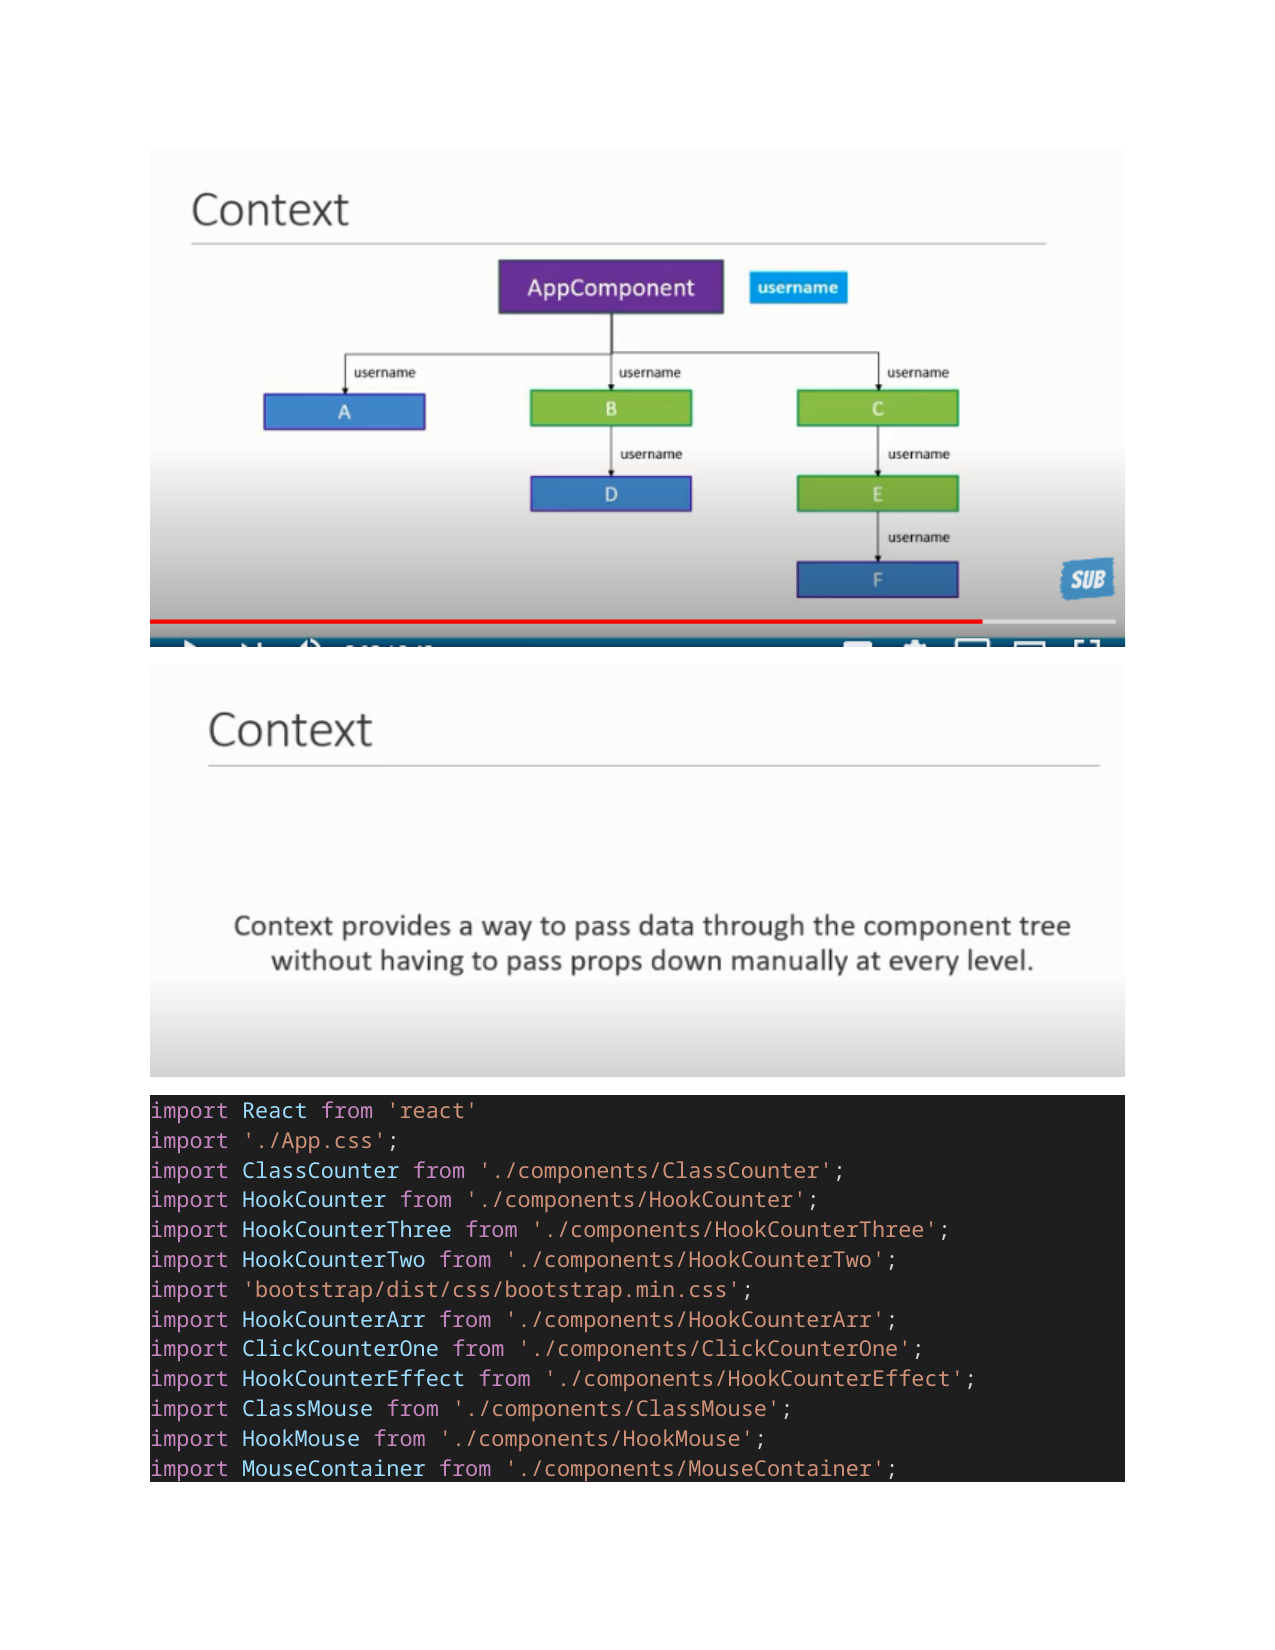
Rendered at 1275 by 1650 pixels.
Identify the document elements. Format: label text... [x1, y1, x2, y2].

text import ClickCounterOne from './components/ClickCounterOne'; [150, 1333, 1125, 1363]
text import HookMouse from './components/HookMouse'; [150, 1423, 1125, 1453]
text import HookCounterTwo from './components/HookCounterTwo'; [150, 1244, 1125, 1274]
text import './App.css'; [150, 1125, 1125, 1155]
text import HookCounterEffect from './components/HookCounterEffect'; [150, 1363, 1125, 1393]
text import ClassCounter from './components/ClassCounter'; [150, 1155, 1125, 1184]
text import React from 'react' [150, 1095, 1125, 1125]
text import HookCounter from './components/HookCounter'; [150, 1184, 1125, 1214]
text import 'bootstrap/dist/css/bootstrap.min.css'; [150, 1274, 1125, 1304]
text import MouseContainer from './components/MouseContainer'; [150, 1453, 1125, 1482]
text import HookCounterThree from './components/HookCounterThree'; [150, 1214, 1125, 1244]
text import ClassMouse from './components/ClassMouse'; [150, 1393, 1125, 1423]
picture [150, 665, 1125, 1077]
text import HookCounterArr from './components/HookCounterArr'; [150, 1304, 1125, 1333]
picture [150, 150, 1125, 647]
